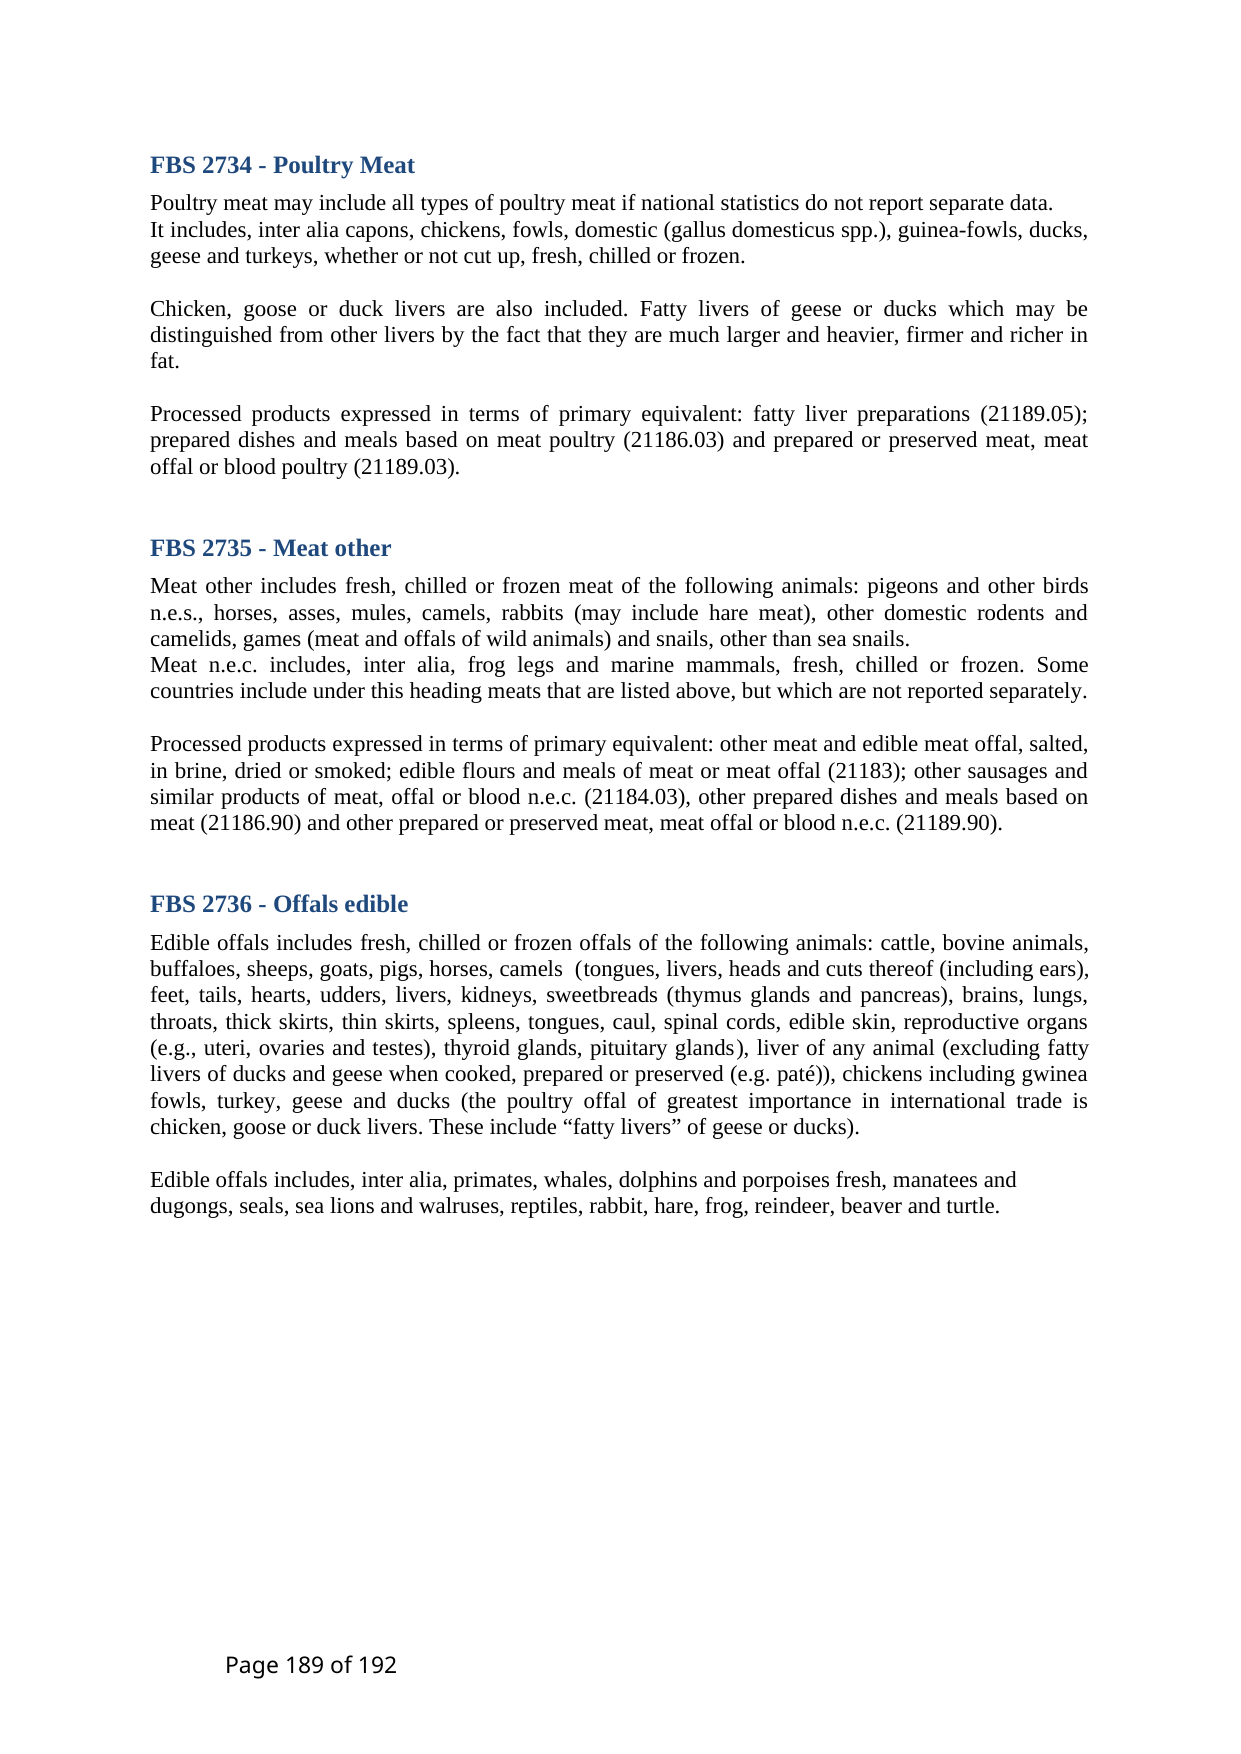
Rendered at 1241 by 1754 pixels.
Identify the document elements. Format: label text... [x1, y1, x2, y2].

text Processed products expressed in terms of primary equivalent: other meat and edible meat offal, salted, in brine, dried or smoked; edible flours and meals of meat or meat offal (21183); other sausages and similar products of meat, offal or blood n.e.c. (21184.03), other prepared dishes and meals based on meat (21186.90) and other prepared or preserved meat, meat offal or blood n.e.c. (21189.90). [150, 730, 1090, 836]
text Poultry meat may include all types of poultry meat if national statistics do not report separate data. [150, 189, 1090, 216]
text Meat n.e.c. includes, inter alia, frog legs and marine mammals, fresh, chilled or frozen. Some countries include under this heading meats that are listed above, but which are not reported separately. [150, 651, 1090, 704]
text Edible offals includes fresh, chilled or frozen offals of the following animals: cattle, bovine animals, buffaloes, sheeps, goats, pigs, horses, camels (tongues, livers, heads and cuts thereof (including ears), feet, tails, hearts, udders, livers, kidneys, sweetbreads (thymus glands and pancreas), brains, lungs, throats, thick skirts, thin skirts, spleens, tongues, caul, spinal cords, edible skin, reproductive organs (e.g., uteri, ovaries and testes), thyroid glands, pituitary glands), liver of any animal (excluding fatty livers of ducks and geese when cooked, prepared or preserved (e.g. paté)), chickens including gwinea fowls, turkey, geese and ducks (the poultry offal of greatest importance in international trade is chicken, goose or duck livers. These include “fatty livers” of geese or ducks). [150, 929, 1090, 1139]
text Edible offals includes, inter alia, primates, whales, dolphins and porpoises fresh, manatees and dugongs, seals, sea lions and walruses, reptiles, rabbit, hare, frog, reindeer, beaver and turtle. [150, 1166, 1090, 1219]
text It includes, inter alia capons, chickens, fowls, domestic (gallus domesticus spp.), guinea-fowls, ducks, geese and turkeys, whether or not cut up, fresh, chilled or frozen. [150, 216, 1090, 268]
text Chicken, goose or duck livers are also included. Fatty livers of geese or ducks which may be distinguished from other livers by the fact that they are much larger and heavier, firmer and richer in fat. [150, 295, 1090, 374]
subtitle FBS 2734 - Poultry Meat [150, 150, 1090, 179]
text Processed products expressed in terms of primary equivalent: fatty liver preparations (21189.05); prepared dishes and meals based on meat poultry (21186.03) and prepared or preserved meat, meat offal or blood poultry (21189.03). [150, 400, 1090, 479]
subtitle FBS 2736 - Offals edible [150, 889, 1090, 918]
text Meat other includes fresh, chilled or frozen meat of the following animals: pigeons and other birds n.e.s., horses, asses, mules, camels, rabbits (may include hare meat), other domestic rodents and camelids, games (meat and offals of wild animals) and snails, other than sea snails. [150, 572, 1090, 651]
subtitle FBS 2735 - Meat other [150, 533, 1090, 562]
